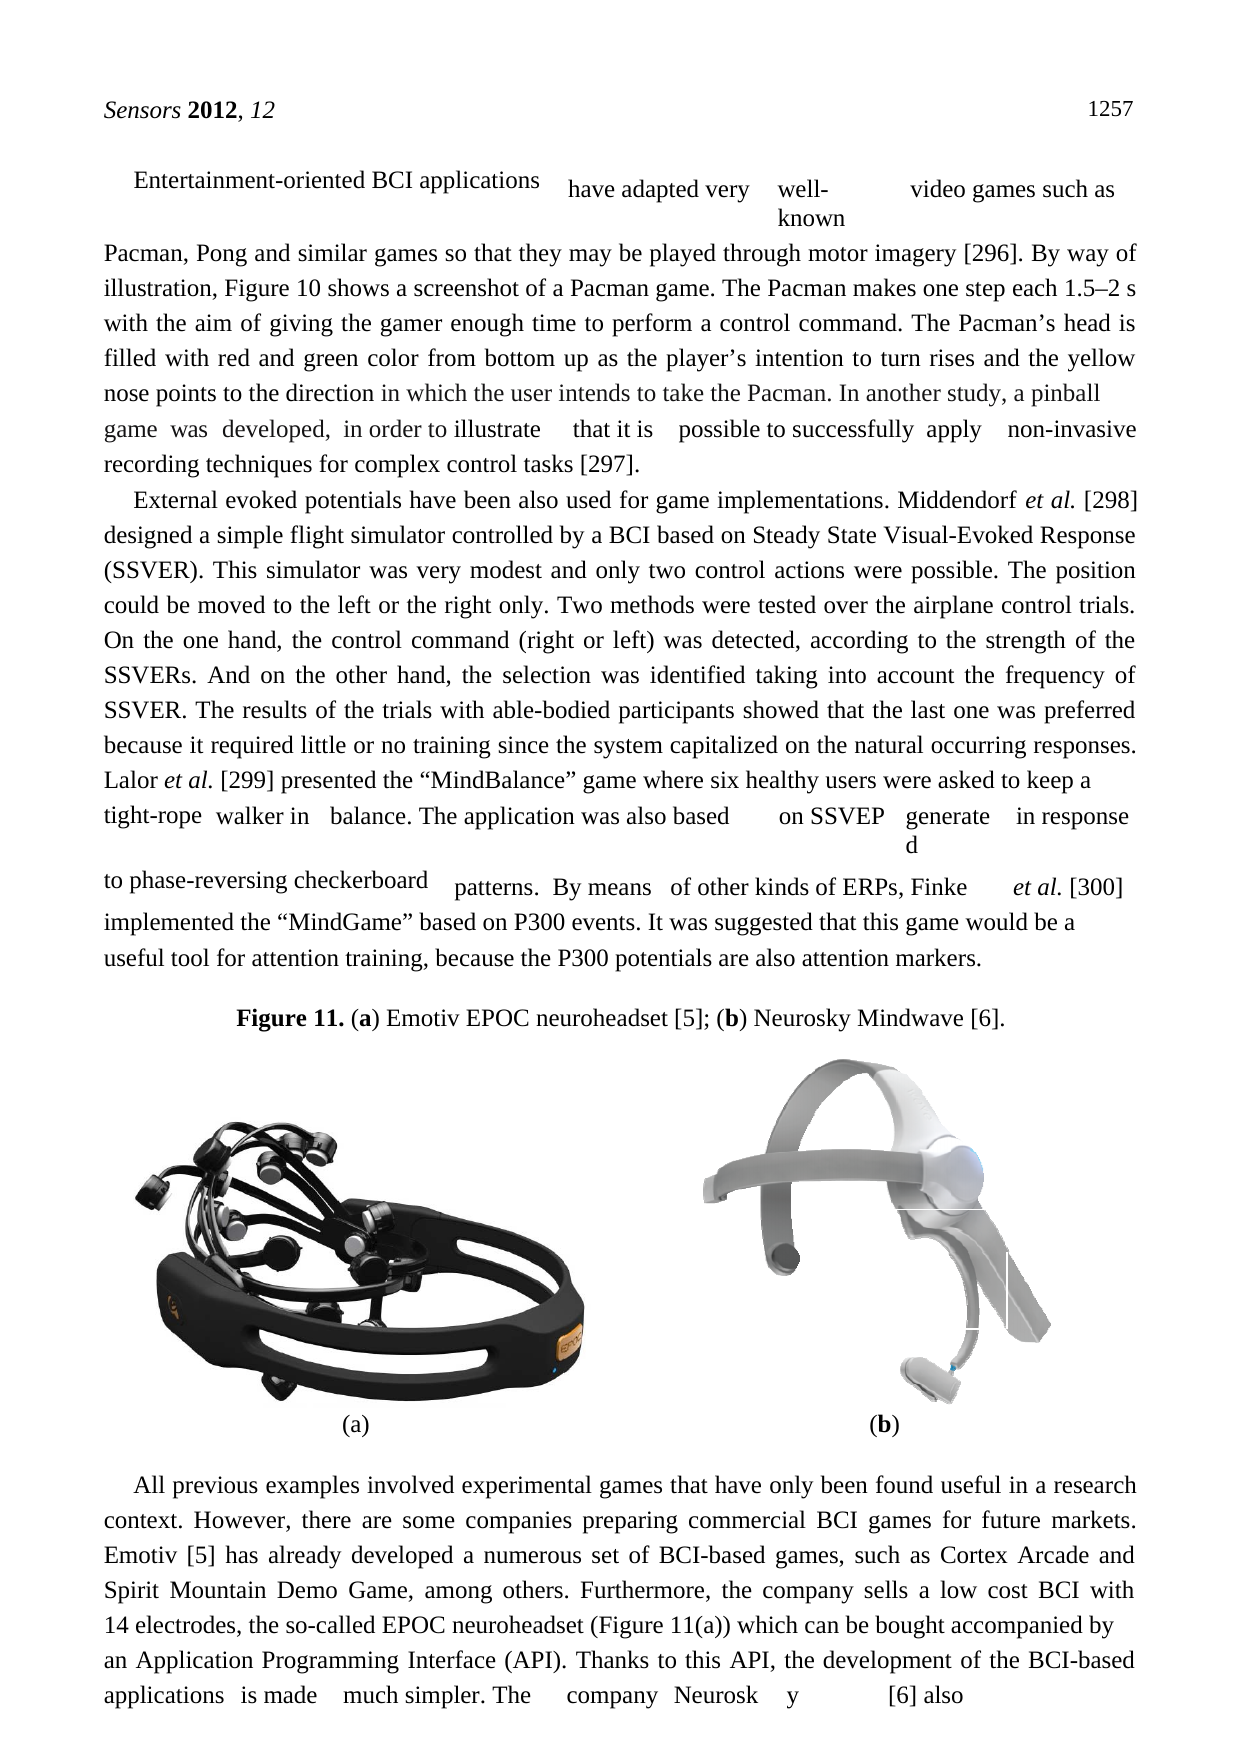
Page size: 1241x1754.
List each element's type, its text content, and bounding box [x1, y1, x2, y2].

text useful tool for attention training, because the P300 potentials are also attention markers. [103, 943, 1165, 971]
text Figure 11. (a) Emotiv EPOC neuroheadset [5]; (b) Neurosky Mindwave [6]. [197, 1003, 1044, 1032]
list (b) [342, 1057, 1165, 1438]
text et al. [300] [1013, 872, 1165, 901]
text tight-rope [103, 801, 202, 829]
text have adapted very [568, 174, 764, 203]
text generated [905, 801, 1002, 859]
text of other kinds of ERPs, Finke [670, 872, 1000, 901]
text implemented the “MindGame” based on P300 events. It was suggested that this game would be a [103, 907, 1165, 936]
text on SSVEP [779, 801, 892, 830]
text in order to illustrate [343, 414, 560, 443]
text Entertainment-oriented BCI applications [133, 165, 554, 194]
text company [566, 1680, 658, 1709]
text recording techniques for complex control tasks [297]. [103, 449, 1165, 478]
text applications [103, 1680, 224, 1709]
text balance. The application was also based [330, 801, 765, 830]
text Neurosky [786, 1680, 872, 1709]
text External evoked potentials have been also used for game implementations. Middendorf et al. [298] designed a simple flight simulator controlled by a BCI based on Steady State Visual-Evoked Response (SSVER). This simulator was very modest and only two control actions were possible. The position could be moved to the left or the right only. Two methods were tested over the airplane control trials. On the one hand, the control command (right or left) was detected, according to the strength of the SSVERs. And on the other hand, the selection was identified taking into account the frequency of SSVER. The results of the trials with able-bodied participants showed that the last one was preferred because it required little or no training since the system capitalized on the natural occurring responses. Lalor et al. [299] presented the “MindBalance” game where six healthy users were asked to keep a [103, 485, 1138, 794]
text patterns. [454, 872, 540, 901]
text 14 electrodes, the so-called EPOC neuroheadset (Figure 11(a)) which can be bought accompanied by an Application Programming Interface (API). Thanks to this API, the development of the BCI-based [103, 1610, 1138, 1674]
text well-known [777, 174, 897, 232]
text non-invasive [1007, 414, 1165, 443]
text video games such as [910, 174, 1165, 203]
picture [122, 1117, 598, 1408]
text game was [103, 414, 209, 443]
text Neurosky [673, 1680, 771, 1709]
text that it is [573, 414, 666, 443]
text [6] also [888, 1680, 1165, 1709]
text Spirit Mountain Demo Game, among others. Furthermore, the company sells a low cost BCI with [103, 1575, 1165, 1604]
text Pacman, Pong and similar games so that they may be played through motor imagery [296]. By way of illustration, Figure 10 shows a screenshot of a Pacman game. The Pacman makes one step each 1.5–2 s with the aim of giving the gamer enough time to perform a control command. The Pacman’s head is filled with red and green color from bottom up as the player’s intention to turn rises and the yellow nose points to the direction in which the user intends to take the Pacman. In another study, a pinball [103, 238, 1138, 407]
text By means [552, 872, 658, 901]
text developed, [222, 414, 331, 443]
text in response [1016, 801, 1165, 830]
text walker in [216, 801, 317, 830]
text to phase-reversing checkerboard [103, 865, 441, 894]
text much simpler. The [343, 1680, 551, 1709]
text possible to successfully apply [678, 414, 995, 443]
text All previous examples involved experimental games that have only been found useful in a research context. However, there are some companies preparing commercial BCI games for future markets. Emotiv [5] has already developed a numerous set of BCI-based games, such as Cortex Arcade and [103, 1470, 1138, 1568]
text is made [240, 1680, 327, 1709]
